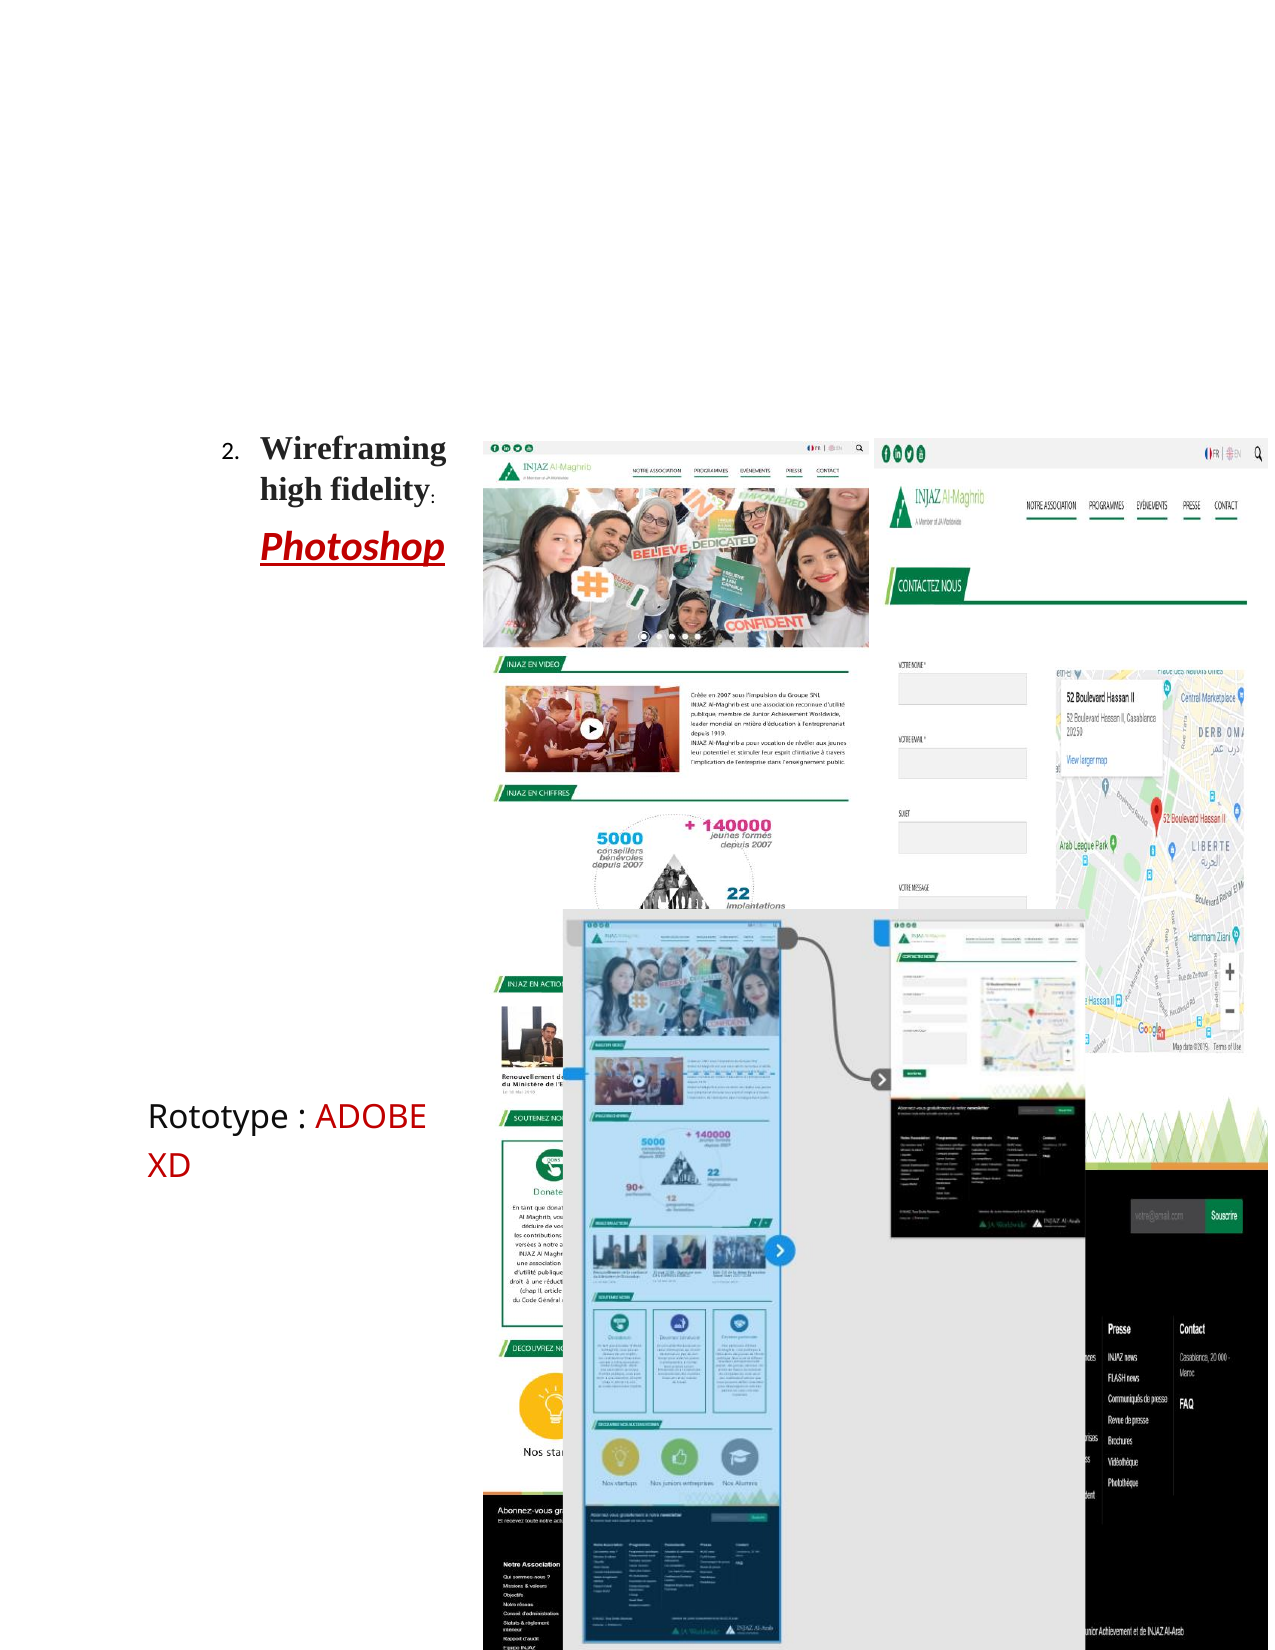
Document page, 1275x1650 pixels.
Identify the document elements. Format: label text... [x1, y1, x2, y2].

picture [483, 438, 1268, 1650]
list Wireframing high fidelity: [221, 428, 1193, 508]
text Photoshop [147, 520, 445, 571]
text Rototype : ADOBE XD [147, 1093, 483, 1187]
